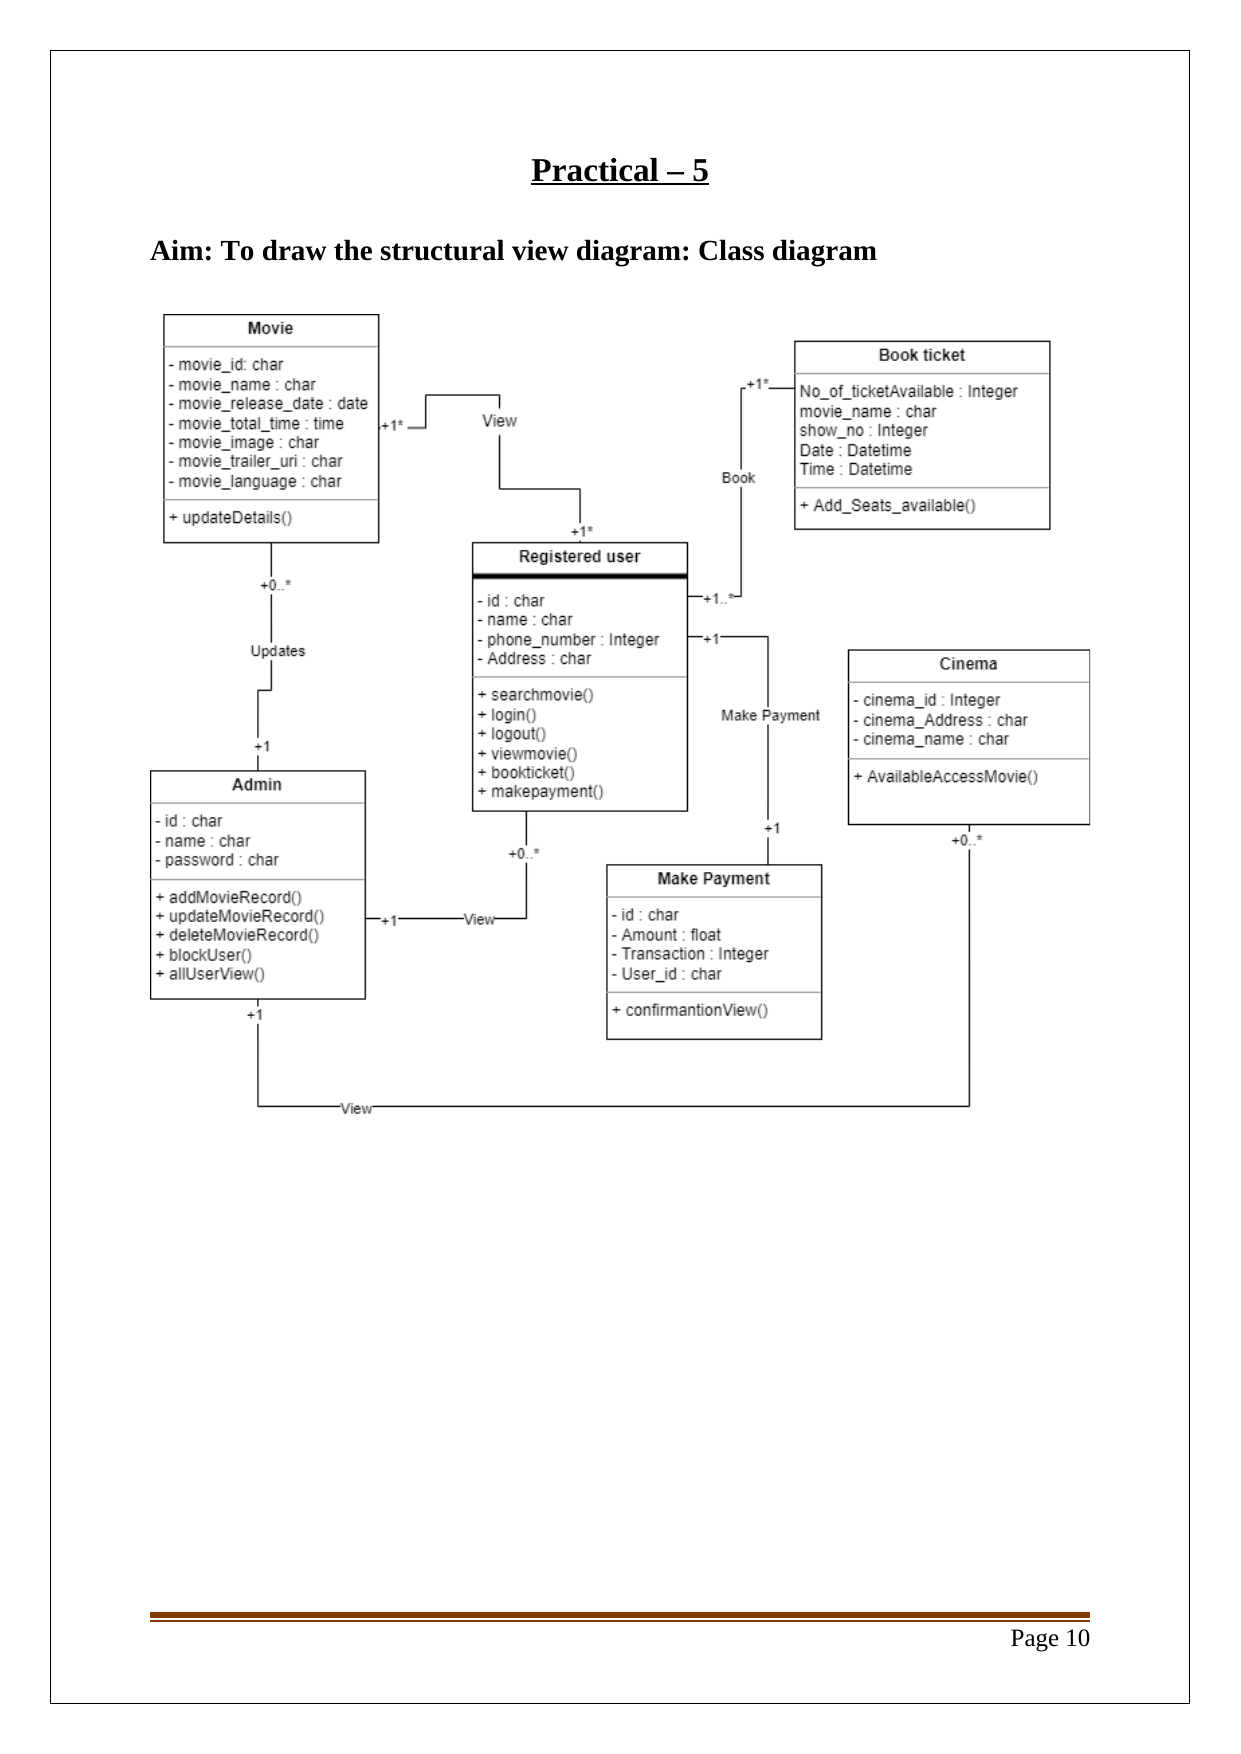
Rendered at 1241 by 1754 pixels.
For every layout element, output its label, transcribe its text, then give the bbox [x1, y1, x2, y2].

text Aim: To draw the structural view diagram: Class diagram [150, 233, 1090, 266]
picture [150, 314, 1091, 1118]
text Practical – 5 [150, 150, 1090, 188]
